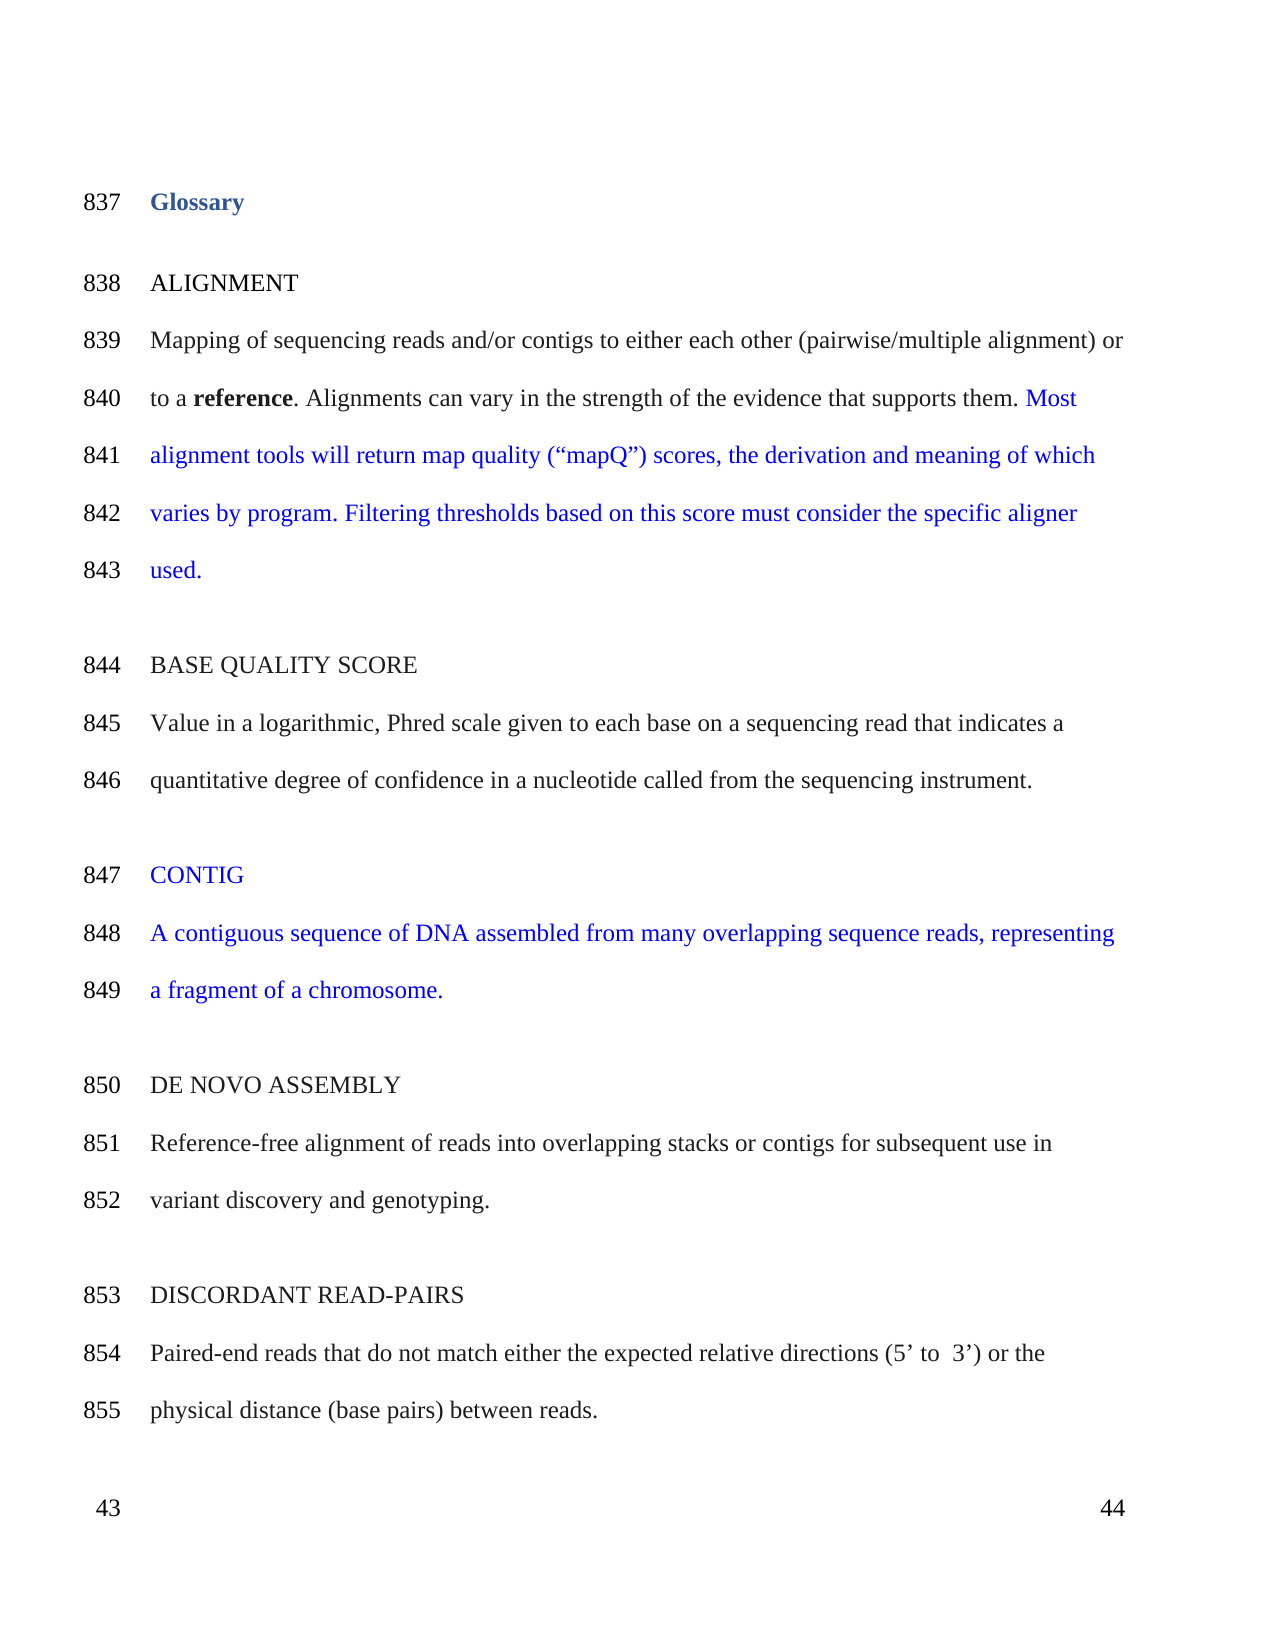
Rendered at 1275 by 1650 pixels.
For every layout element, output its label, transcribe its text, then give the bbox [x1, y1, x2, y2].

text ALIGNMENT [150, 268, 1125, 297]
text A contiguous sequence of DNA assembled from many overlapping sequence reads, representing a fragment of a chromosome. [150, 918, 1125, 1004]
text Mapping of sequencing reads and/or contigs to either each other (pairwise/multiple alignment) or to a reference. Alignments can vary in the strength of the evidence that supports them. Most alignment tools will return map quality (“mapQ”) scores, the derivation and meaning of which varies by program. Filtering thresholds based on this score must consider the specific aligner used. [150, 326, 1125, 584]
text Value in a logarithmic, Phred scale given to each base on a sequencing read that indicates a quantitative degree of confidence in a nucleotide called from the sequencing instrument. [150, 708, 1125, 794]
text DE NOVO ASSEMBLY [150, 1071, 1125, 1099]
text BASE QUALITY SCORE [150, 651, 1125, 679]
text Paired-end reads that do not match either the expected relative directions (5’ to 3’) or the physical distance (base pairs) between reads. [150, 1338, 1125, 1424]
text CONTIG [150, 861, 1125, 889]
text DISCORDANT READ-PAIRS [150, 1281, 1125, 1309]
text Glossary [150, 187, 1125, 216]
text Reference-free alignment of reads into overlapping stacks or contigs for subsequent use in variant discovery and genotyping. [150, 1128, 1125, 1214]
